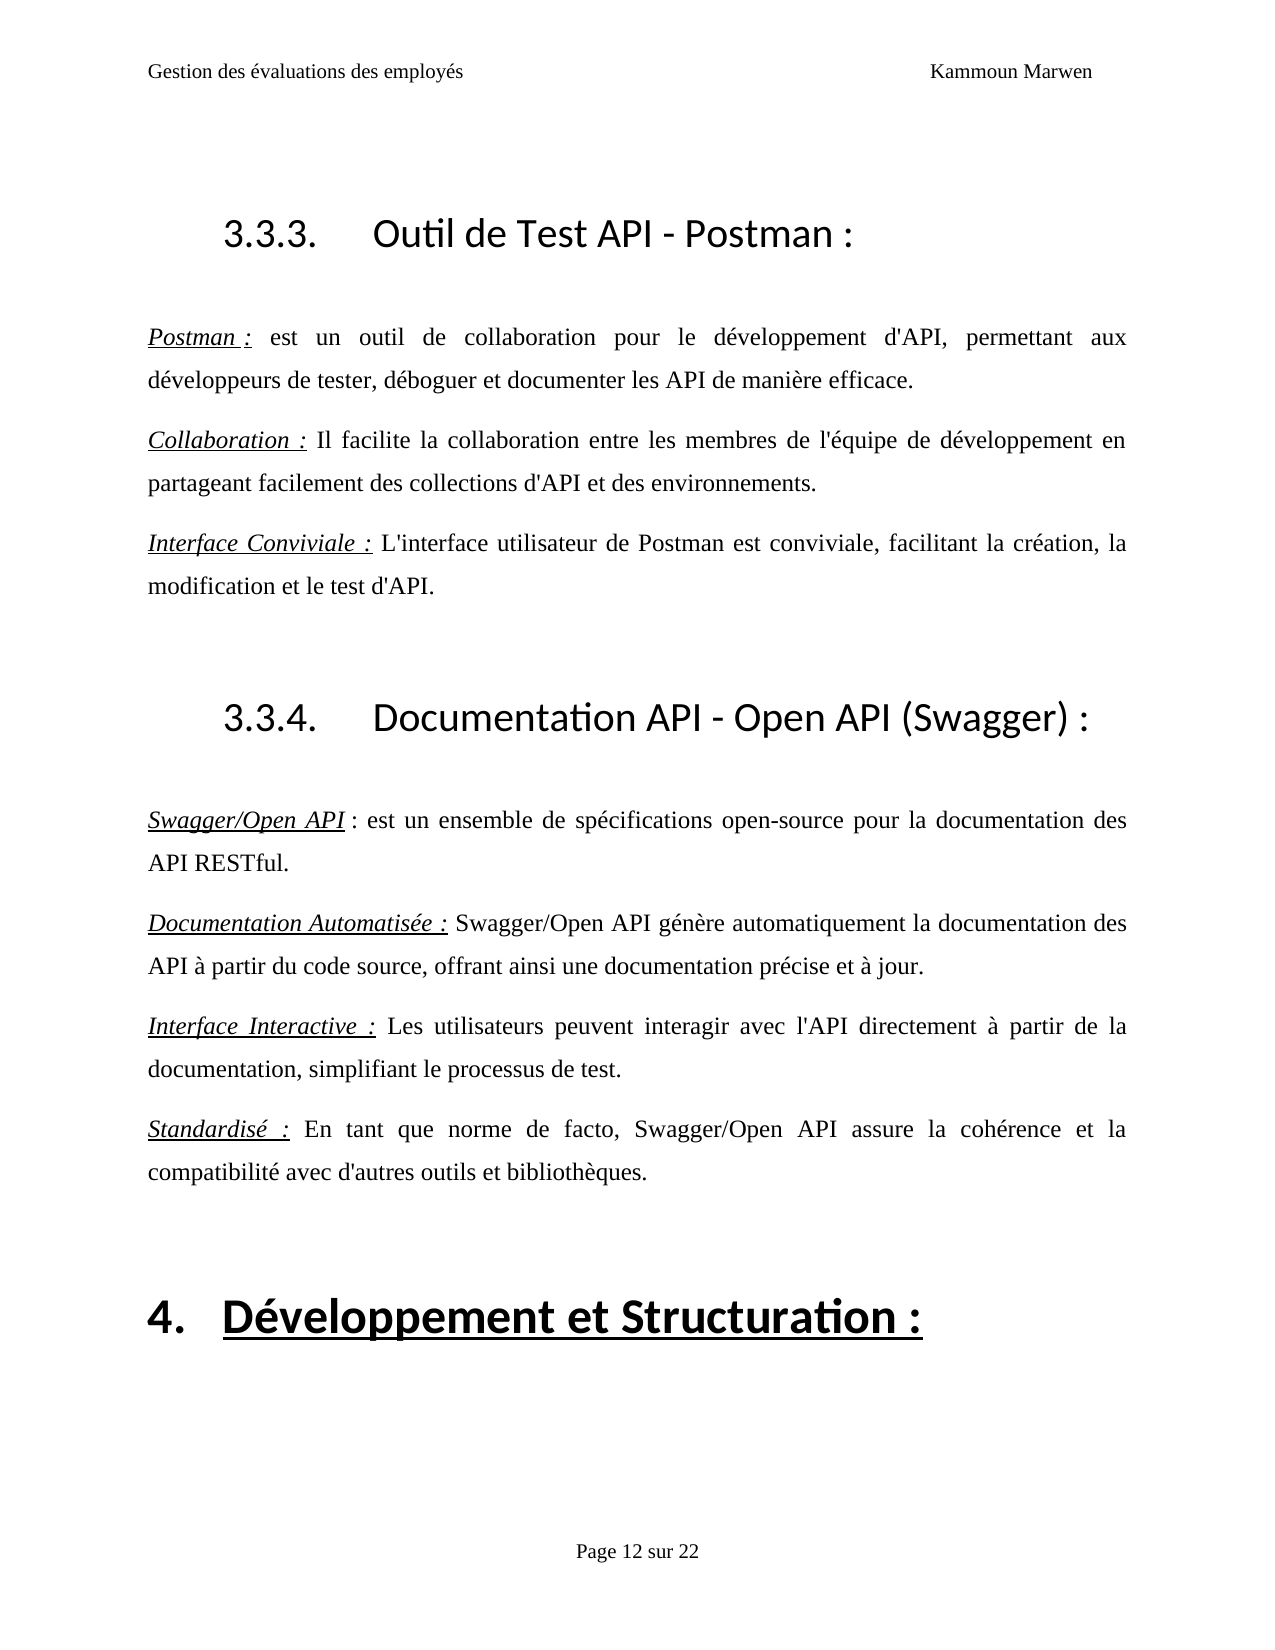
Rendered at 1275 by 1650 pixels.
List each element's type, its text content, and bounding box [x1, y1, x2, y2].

text Interface Conviviale : L'interface utilisateur de Postman est conviviale, facilitant la création, la modification et le test d'API. [148, 528, 1127, 600]
text Postman : est un outil de collaboration pour le développement d'API, permettant aux développeurs de tester, déboguer et documenter les API de manière efficace. [148, 322, 1127, 394]
text Documentation Automatisée : Swagger/Open API génère automatiquement la documentation des API à partir du code source, offrant ainsi une documentation précise et à jour. [148, 908, 1127, 980]
subtitle Développement et Structuration : [148, 1285, 1127, 1346]
text Collaboration : Il facilite la collaboration entre les membres de l'équipe de développement en partageant facilement des collections d'API et des environnements. [148, 425, 1127, 497]
subtitle Outil de Test API - Postman : [223, 207, 1127, 258]
text Swagger/Open API : est un ensemble de spécifications open-source pour la documentation des API RESTful. [148, 805, 1127, 877]
text Standardisé : En tant que norme de facto, Swagger/Open API assure la cohérence et la compatibilité avec d'autres outils et bibliothèques. [148, 1114, 1127, 1186]
subtitle Documentation API - Open API (Swagger) : [223, 691, 1127, 741]
text Interface Interactive : Les utilisateurs peuvent interagir avec l'API directement à partir de la documentation, simplifiant le processus de test. [148, 1011, 1127, 1083]
